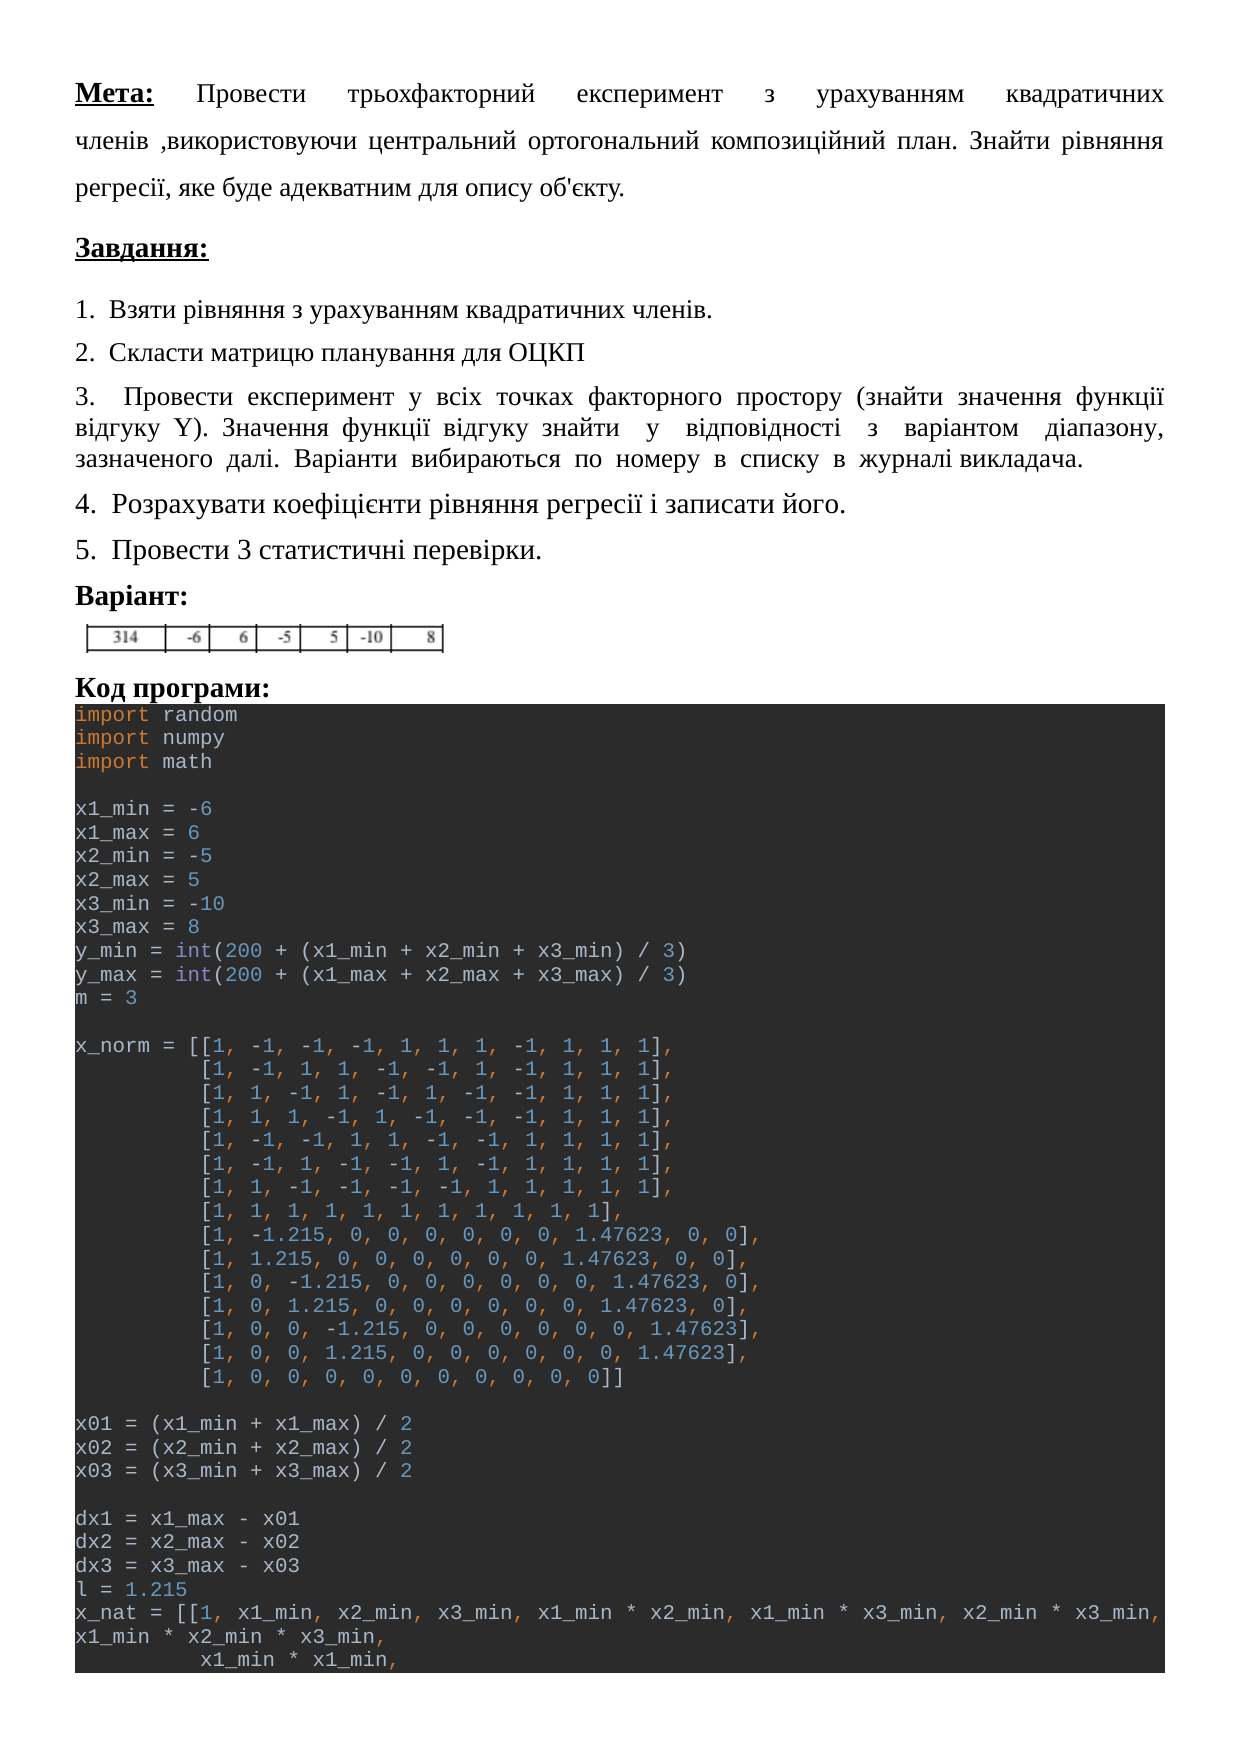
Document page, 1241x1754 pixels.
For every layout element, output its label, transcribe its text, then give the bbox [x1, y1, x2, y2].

text Код програми: [75, 670, 1165, 704]
subtitle Мета: Провести трьохфакторний експеримент з урахуванням квадратичних членів ,використовуючи центральний ортогональний композиційний план. Знайти рівняння регресії, яке буде адекватним для опису об'єкту. [75, 75, 1165, 202]
text 2. Скласти матрицю планування для ОЦКП [75, 336, 1165, 367]
subtitle Завдання: [75, 230, 1165, 263]
picture [82, 624, 447, 653]
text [75, 704, 1165, 1673]
text 4. Розрахувати коефіцієнти рівняння регресії і записати його. [75, 486, 1165, 519]
text 5. Провести 3 статистичні перевірки. [75, 532, 1165, 566]
text Варіант: [75, 578, 1165, 612]
text 3. Провести експеримент у всіх точках факторного простору (знайти значення функції відгуку Y). Значення функції відгуку знайти у відповідності з варіантом діапазону, зазначеного далі. Варіанти вибираються по номеру в списку в журналі викладача. [75, 380, 1165, 473]
text 1. Взяти рівняння з урахуванням квадратичних членів. [75, 293, 1165, 324]
